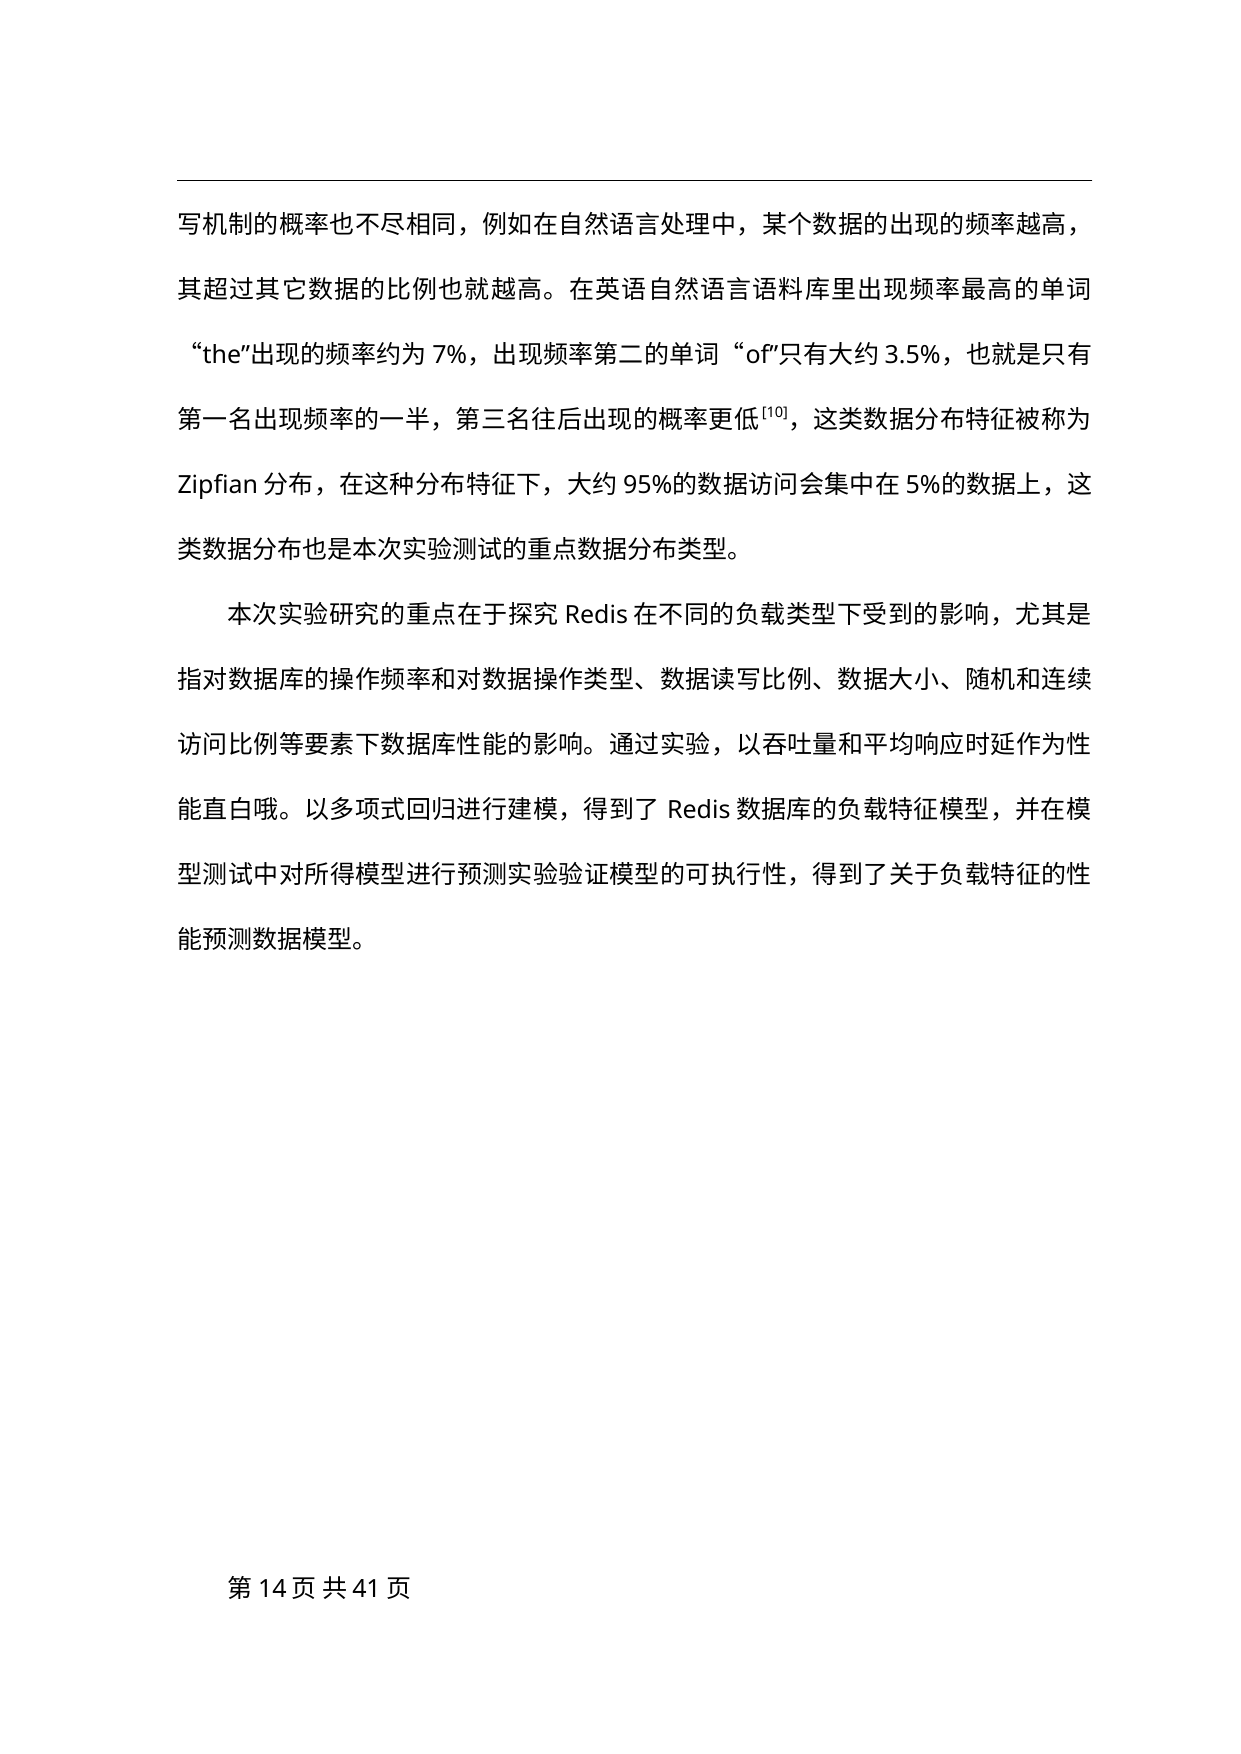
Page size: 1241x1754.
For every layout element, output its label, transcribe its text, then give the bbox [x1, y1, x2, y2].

text 本次实验研究的重点在于探究Redis在不同的负载类型下受到的影响，尤其是指对数据库的操作频率和对数据操作类型、数据读写比例、数据大小、随机和连续访问比例等要素下数据库性能的影响。通过实验，以吞吐量和平均响应时延作为性能直白哦。以多项式回归进行建模，得到了Redis数据库的负载特征模型，并在模型测试中对所得模型进行预测实验验证模型的可执行性，得到了关于负载特征的性能预测数据模型。 [177, 580, 1092, 970]
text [177, 190, 1092, 580]
